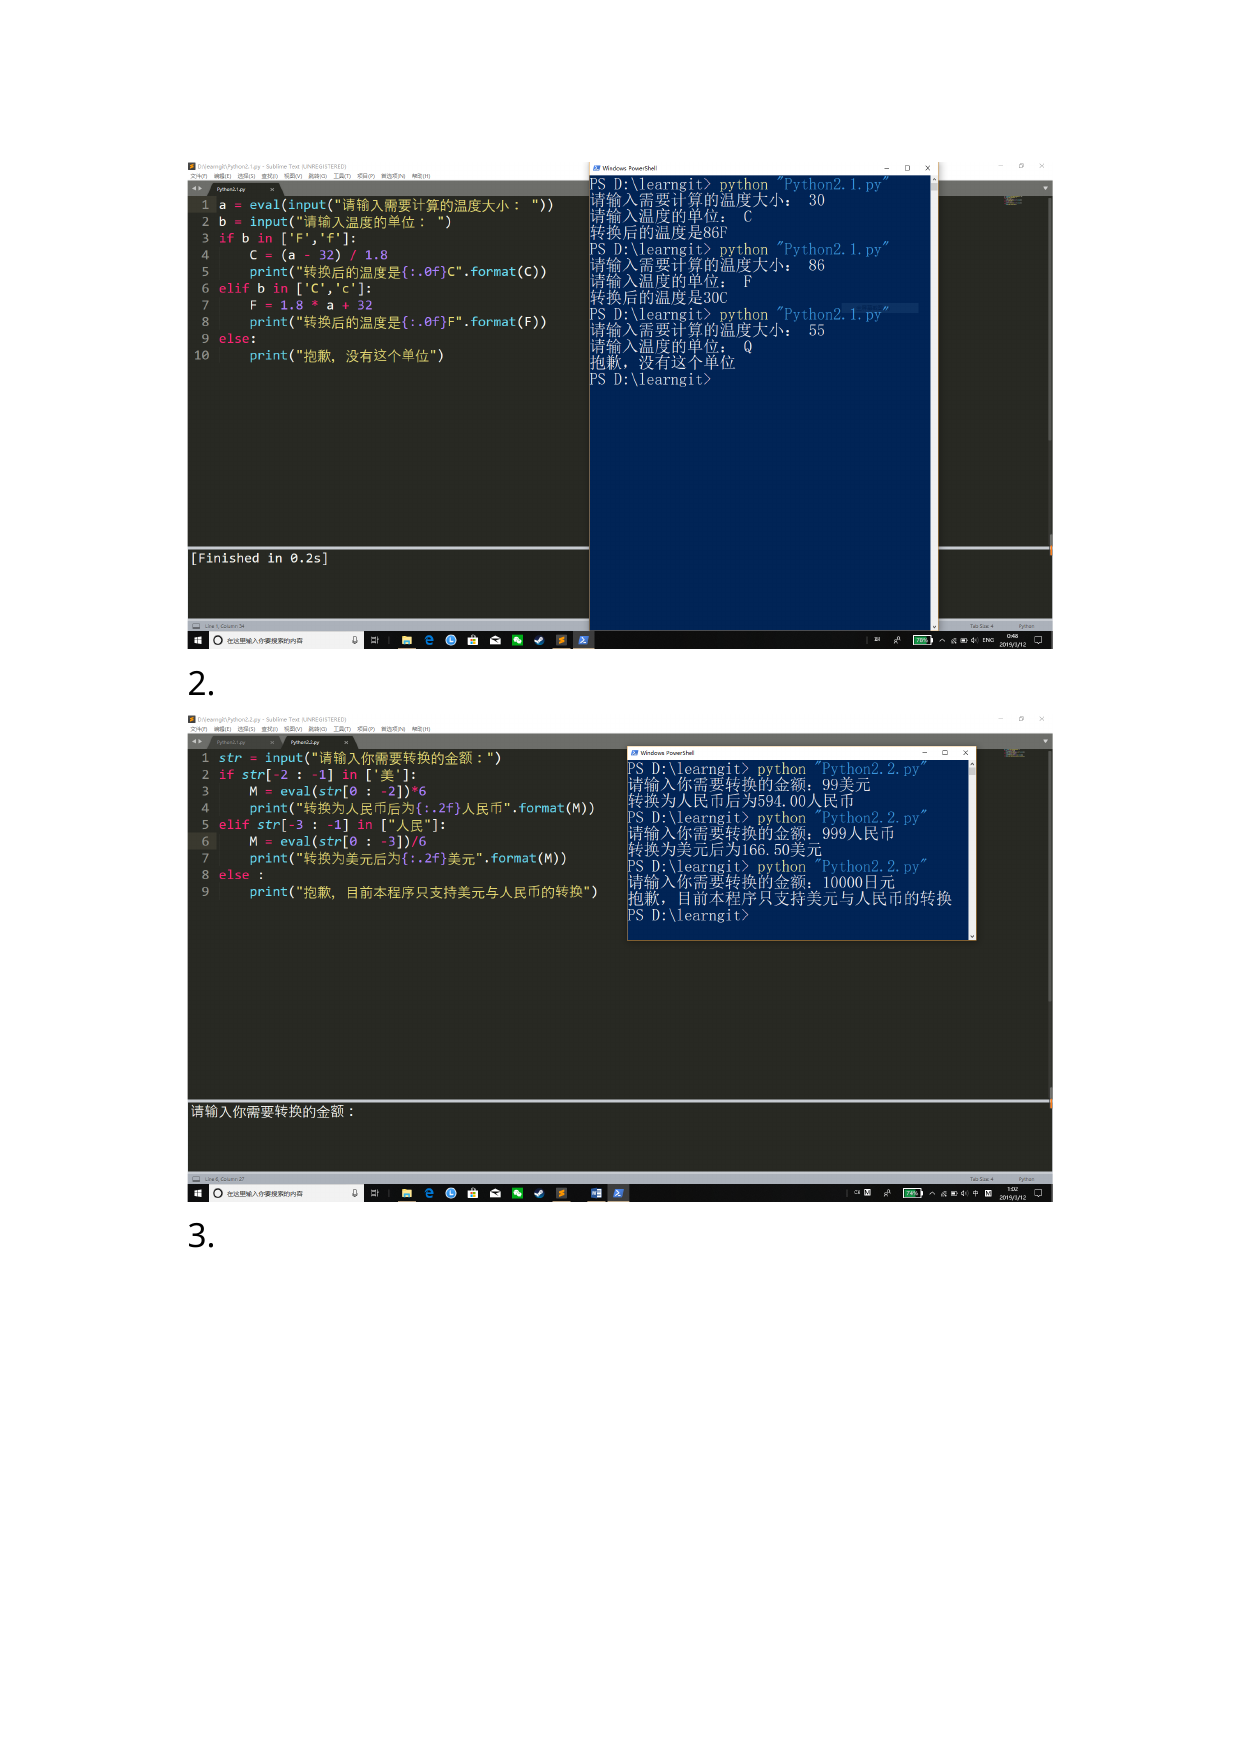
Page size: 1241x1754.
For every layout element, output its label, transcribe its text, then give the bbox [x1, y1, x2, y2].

text 3. [187, 1202, 1053, 1267]
picture [187, 714, 1053, 1202]
picture [187, 162, 1053, 649]
text 2. [187, 649, 1053, 714]
